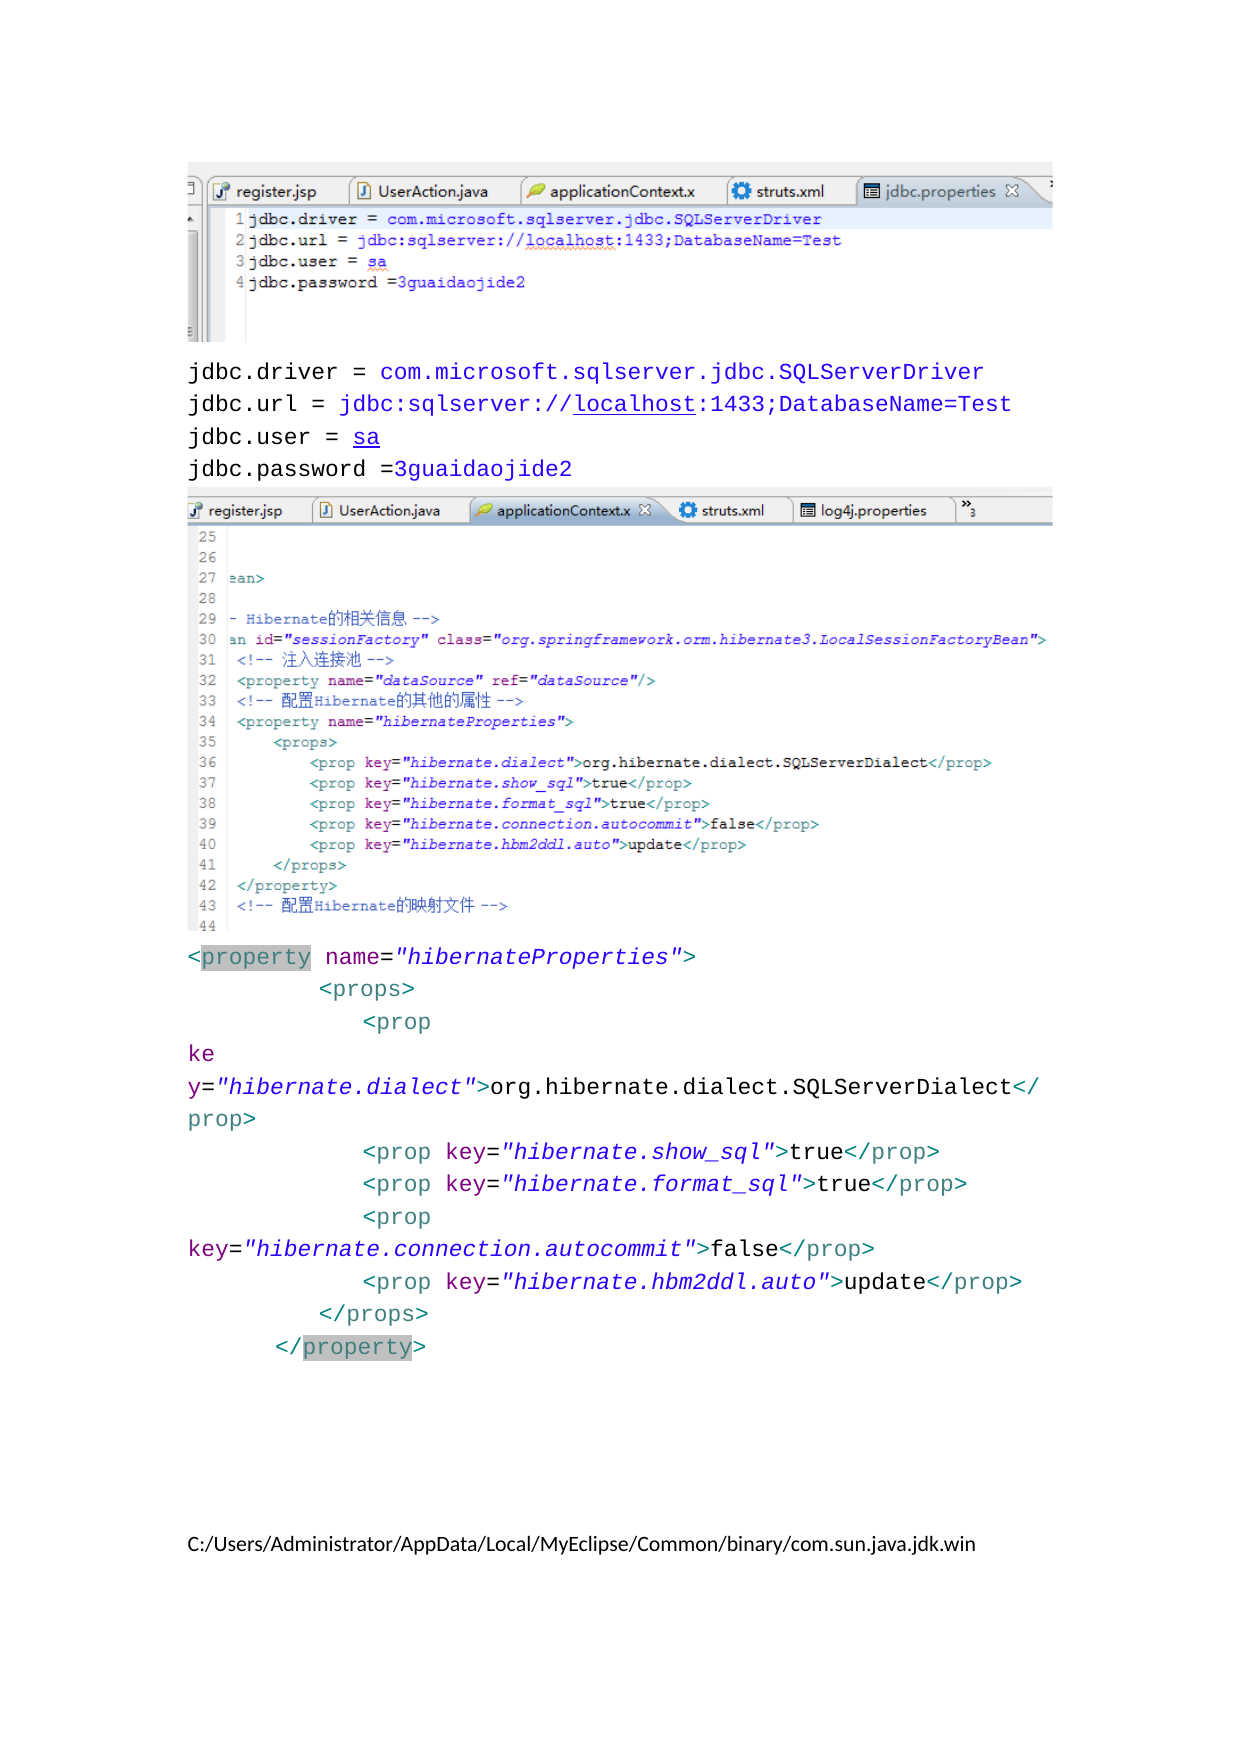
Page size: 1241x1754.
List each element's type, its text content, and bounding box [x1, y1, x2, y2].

text <prop key="hibernate.format_sql">true</prop> [187, 1169, 1053, 1202]
picture [187, 487, 1053, 931]
picture [187, 162, 1053, 342]
text <property name="hibernateProperties"> [187, 942, 1053, 974]
text jdbc.driver = com.microsoft.sqlserver.jdbc.SQLServerDriver [187, 357, 1053, 389]
text <prop key="hibernate.hbm2ddl.auto">update</prop> [187, 1267, 1053, 1299]
text C:/Users/Administrator/AppData/Local/MyEclipse/Common/binary/com.sun.java.jdk.win [187, 1527, 1053, 1592]
text <props> [187, 974, 1053, 1007]
text <prop key="hibernate.dialect">org.hibernate.dialect.SQLServerDialect</prop> [187, 1007, 1053, 1137]
text jdbc.user = sa [187, 422, 1053, 454]
text jdbc.url = jdbc:sqlserver://localhost:1433;DatabaseName=Test [187, 389, 1053, 422]
text jdbc.password =3guaidaojide2 [187, 454, 1053, 487]
text </property> [187, 1332, 1053, 1364]
text <prop key="hibernate.show_sql">true</prop> [187, 1137, 1053, 1169]
text <prop key="hibernate.connection.autocommit">false</prop> [187, 1202, 1053, 1267]
text </props> [187, 1299, 1053, 1332]
